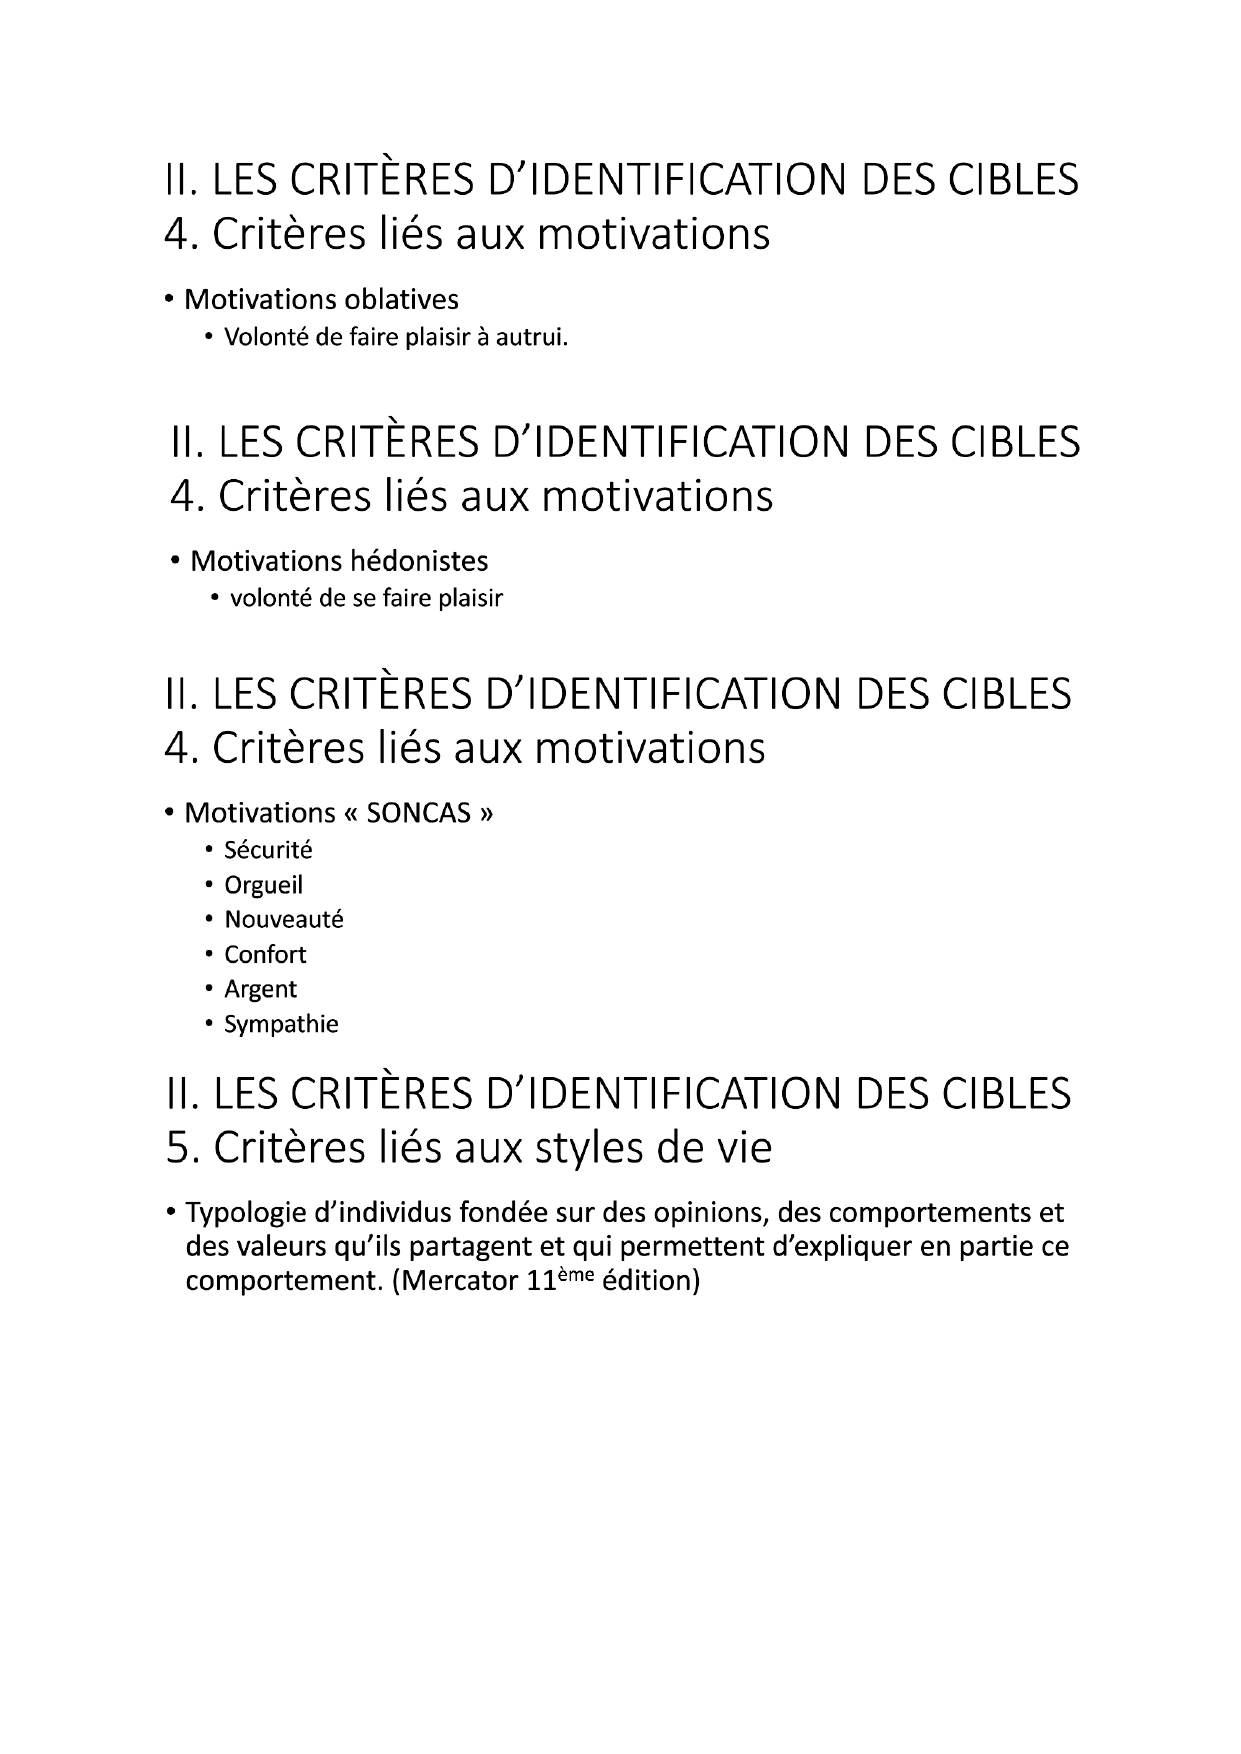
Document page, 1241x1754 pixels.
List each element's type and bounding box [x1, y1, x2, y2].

picture [147, 147, 1093, 387]
picture [147, 405, 1093, 649]
picture [147, 1062, 1093, 1320]
picture [147, 667, 1093, 1044]
